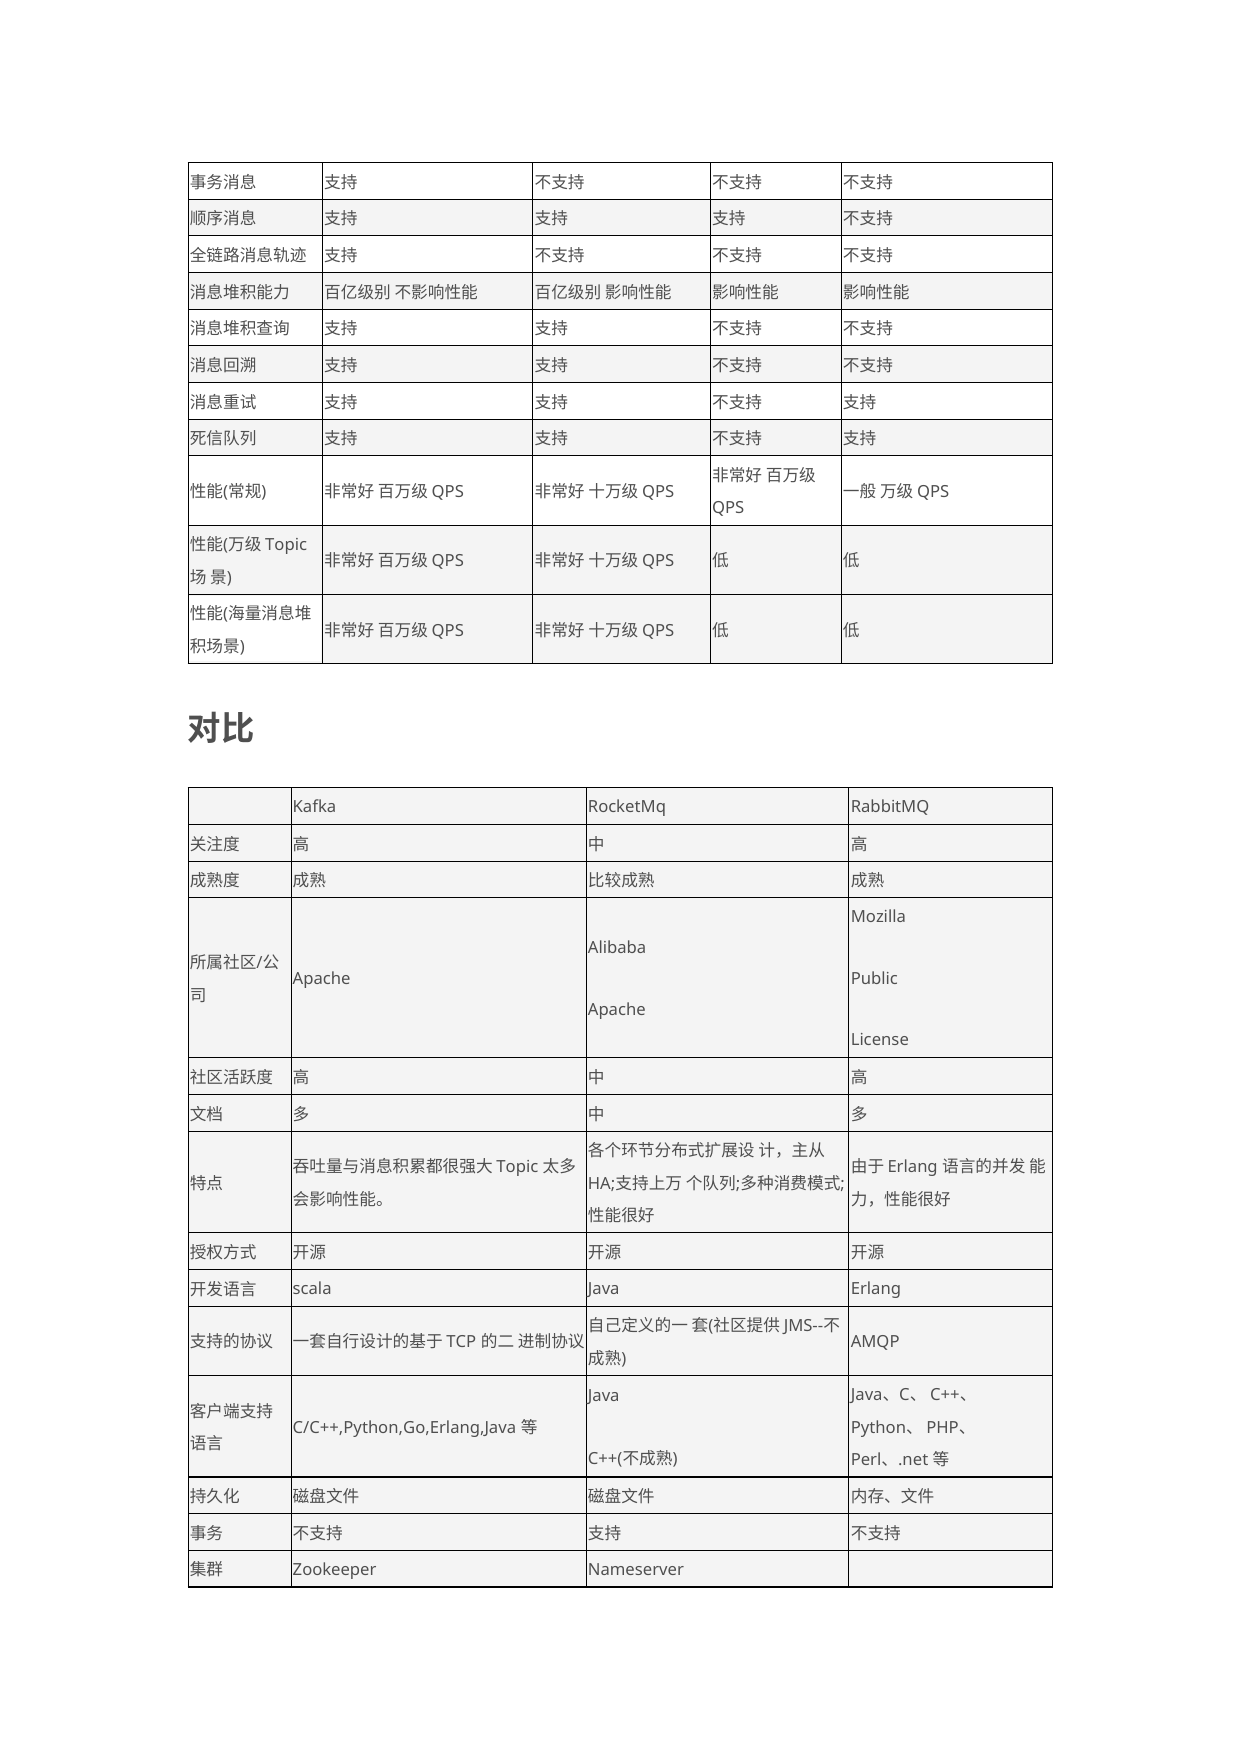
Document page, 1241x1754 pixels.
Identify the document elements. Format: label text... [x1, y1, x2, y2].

table_cell 顺序消息 [189, 200, 322, 235]
table_cell 支持 [323, 383, 532, 419]
table_header RabbitMQ [849, 788, 1052, 824]
table_cell 支持 [842, 420, 1052, 455]
table_cell Alibaba Apache [587, 898, 848, 1057]
table_cell 支持 [587, 1514, 848, 1550]
table_cell 全链路消息轨迹 [189, 236, 322, 272]
table_cell 百亿级别 影响性能 [533, 273, 710, 309]
table_cell 集群 [189, 1551, 291, 1586]
table_cell 消息重试 [189, 383, 322, 419]
table_cell 低 [842, 526, 1052, 594]
table_cell 多 [292, 1095, 586, 1131]
table_cell 成熟 [849, 862, 1052, 897]
table_cell C/C++,Python,Go,Erlang,Java 等 [292, 1376, 586, 1476]
table_cell 支持 [323, 346, 532, 382]
table_cell 中 [587, 825, 848, 861]
table_cell 不支持 [533, 163, 710, 199]
table_cell 吞吐量与消息积累都很强大 Topic 太多会影响性能。 [292, 1132, 586, 1232]
table_cell 非常好 百万级 QPS [323, 595, 532, 663]
table_cell 不支持 [842, 310, 1052, 345]
table_cell 不支持 [842, 163, 1052, 199]
table_cell 非常好 百万级 QPS [323, 526, 532, 594]
table_cell 消息堆积查询 [189, 310, 322, 345]
text 对比 [187, 693, 1053, 758]
table_cell 支持 [533, 383, 710, 419]
table_cell 特点 [189, 1132, 291, 1232]
table_cell 支持 [533, 420, 710, 455]
table_cell 死信队列 [189, 420, 322, 455]
table_cell [849, 1551, 1052, 1586]
table_cell 非常好 十万级 QPS [533, 526, 710, 594]
table_cell 不支持 [842, 346, 1052, 382]
table_cell 非常好 百万级 QPS [323, 456, 532, 524]
table_cell 非常好 十万级 QPS [533, 595, 710, 663]
table_cell 性能(万级 Topic 场 景) [189, 526, 322, 594]
table_cell 支持 [533, 200, 710, 235]
table_cell 高 [292, 825, 586, 861]
table_cell 多 [849, 1095, 1052, 1131]
table_cell 社区活跃度 [189, 1058, 291, 1094]
table_cell 不支持 [711, 346, 841, 382]
table_header RocketMq [587, 788, 848, 824]
table_cell 消息堆积能力 [189, 273, 322, 309]
table_cell Mozilla Public License [849, 898, 1052, 1057]
table_cell 消息回溯 [189, 346, 322, 382]
table_cell 影响性能 [842, 273, 1052, 309]
table_cell scala [292, 1270, 586, 1306]
table_cell 低 [711, 595, 841, 663]
table_cell 一套自行设计的基于 TCP 的二 进制协议 [292, 1307, 586, 1375]
table_cell 高 [292, 1058, 586, 1094]
table_cell 事务消息 [189, 163, 322, 199]
table_cell 成熟 [292, 862, 586, 897]
table_cell 支持 [533, 310, 710, 345]
table_cell 支持 [533, 346, 710, 382]
table_cell 低 [842, 595, 1052, 663]
table_cell 不支持 [711, 383, 841, 419]
table_cell 开源 [587, 1233, 848, 1269]
table_cell 不支持 [711, 310, 841, 345]
table_cell Apache [292, 898, 586, 1057]
table_cell 关注度 [189, 825, 291, 861]
table_cell 一般 万级 QPS [842, 456, 1052, 524]
table_cell 持久化 [189, 1478, 291, 1513]
table_cell 中 [587, 1058, 848, 1094]
table_cell 不支持 [711, 420, 841, 455]
table_cell 各个环节分布式扩展设 计，主从 HA;支持上万 个队列;多种消费模式; 性能很好 [587, 1132, 848, 1232]
table_cell 由于Erlang 语言的并发 能力，性能很好 [849, 1132, 1052, 1232]
table_cell 支持的协议 [189, 1307, 291, 1375]
table_cell 不支持 [292, 1514, 586, 1550]
table_cell 开源 [292, 1233, 586, 1269]
table_cell 不支持 [711, 163, 841, 199]
table_cell 支持 [323, 420, 532, 455]
table_cell 不支持 [711, 236, 841, 272]
table_cell AMQP [849, 1307, 1052, 1375]
table_cell 支持 [842, 383, 1052, 419]
table_header Kafka [292, 788, 586, 824]
table_cell 授权方式 [189, 1233, 291, 1269]
table_cell 支持 [323, 163, 532, 199]
table_cell 不支持 [842, 236, 1052, 272]
table_cell Zookeeper [292, 1551, 586, 1586]
table_cell 支持 [323, 310, 532, 345]
table_cell 所属社区/公司 [189, 898, 291, 1057]
table_cell 低 [711, 526, 841, 594]
table_cell 不支持 [533, 236, 710, 272]
table_cell Java [587, 1270, 848, 1306]
table_cell 非常好 十万级 QPS [533, 456, 710, 524]
table_cell Nameserver [587, 1551, 848, 1586]
table_cell 百亿级别 不影响性能 [323, 273, 532, 309]
table_cell 性能(常规) [189, 456, 322, 524]
table_cell 磁盘文件 [292, 1478, 586, 1513]
table_cell Java、C、 C++、 Python、 PHP、 Perl、.net 等 [849, 1376, 1052, 1476]
table_cell 非常好 百万级 QPS [711, 456, 841, 524]
table_cell 文档 [189, 1095, 291, 1131]
table_cell 支持 [711, 200, 841, 235]
table_cell 磁盘文件 [587, 1478, 848, 1513]
table_cell 中 [587, 1095, 848, 1131]
table_cell 支持 [323, 200, 532, 235]
table_cell 成熟度 [189, 862, 291, 897]
table_cell 自己定义的一 套(社区提供 JMS--不成熟) [587, 1307, 848, 1375]
table_cell 内存、文件 [849, 1478, 1052, 1513]
table_cell 事务 [189, 1514, 291, 1550]
table_cell 不支持 [849, 1514, 1052, 1550]
table_cell Erlang [849, 1270, 1052, 1306]
table_cell 开发语言 [189, 1270, 291, 1306]
table_cell 不支持 [842, 200, 1052, 235]
table_cell 高 [849, 825, 1052, 861]
table_cell 高 [849, 1058, 1052, 1094]
table_cell 影响性能 [711, 273, 841, 309]
table_cell 客户端支持语言 [189, 1376, 291, 1476]
table_header [189, 788, 291, 824]
table_cell 比较成熟 [587, 862, 848, 897]
table_cell 支持 [323, 236, 532, 272]
table_cell Java C++(不成熟) [587, 1376, 848, 1476]
table_cell 开源 [849, 1233, 1052, 1269]
